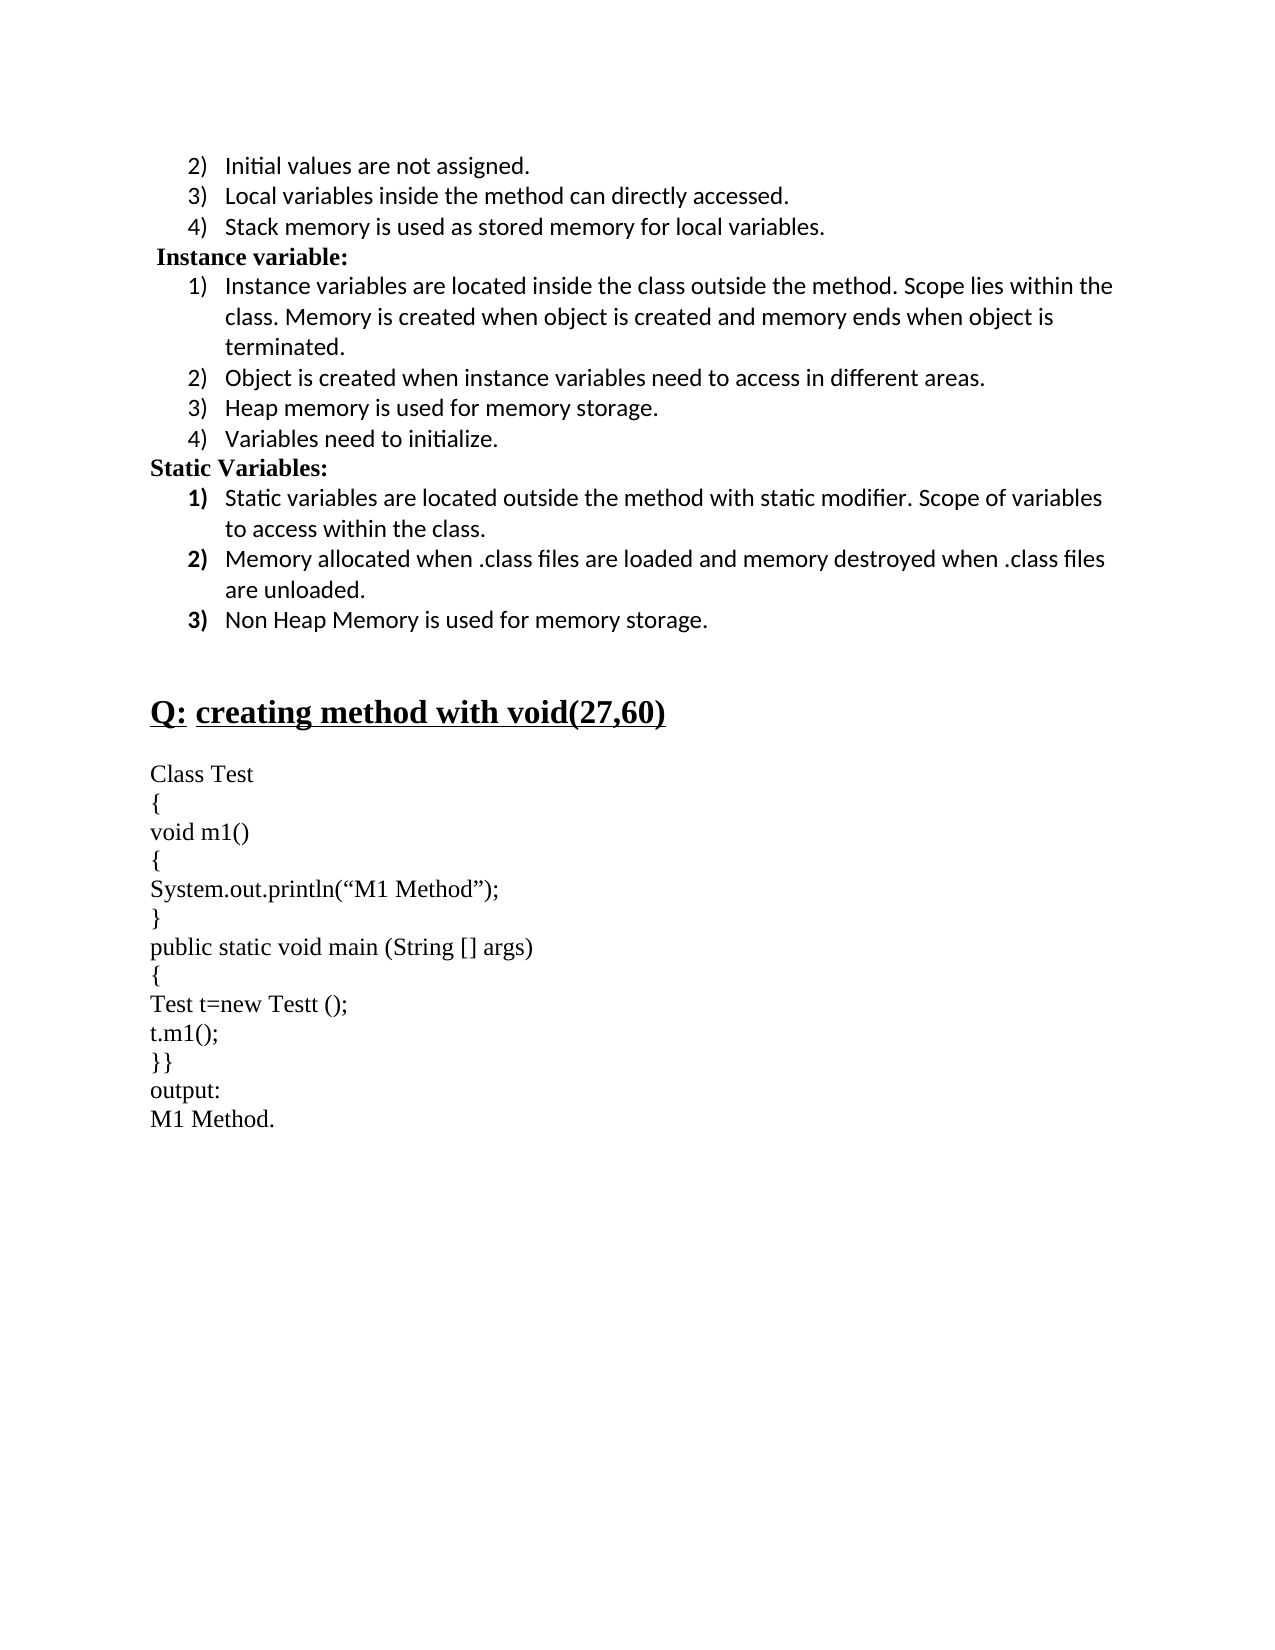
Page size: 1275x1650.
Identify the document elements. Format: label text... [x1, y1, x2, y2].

list Heap memory is used for memory storage. [187, 392, 1125, 423]
text Q: creating method with void(27,60) [150, 692, 1125, 731]
text Class Test [150, 759, 1125, 788]
list Initial values are not assigned. [187, 150, 1125, 181]
list Instance variables are located inside the class outside the method. Scope lies within the class. Memory is created when object is created and memory ends when object is terminated. [187, 270, 1125, 362]
text } [150, 903, 1125, 932]
text }} [150, 1047, 1125, 1076]
text t.m1(); [150, 1018, 1125, 1047]
list Static variables are located outside the method with static modifier. Scope of variables to access within the class. [187, 482, 1125, 543]
text Instance variable: [150, 242, 1125, 270]
text { [150, 788, 1125, 817]
list Memory allocated when .class files are loaded and memory destroyed when .class files are unloaded. [187, 543, 1125, 604]
text void m1() [150, 817, 1125, 846]
list Stack memory is used as stored memory for local variables. [187, 211, 1125, 242]
text M1 Method. [150, 1104, 1125, 1133]
text { [150, 846, 1125, 874]
text public static void main (String [] args) [150, 932, 1125, 961]
text Test t=new Testt (); [150, 989, 1125, 1018]
text System.out.println(“M1 Method”); [150, 874, 1125, 903]
text Static Variables: [150, 453, 1125, 482]
text output: [150, 1076, 1125, 1104]
text { [150, 961, 1125, 989]
list Local variables inside the method can directly accessed. [187, 181, 1125, 211]
list Non Heap Memory is used for memory storage. [187, 604, 1125, 635]
list Variables need to initialize. [187, 423, 1125, 453]
list Object is created when instance variables need to access in different areas. [187, 362, 1125, 392]
